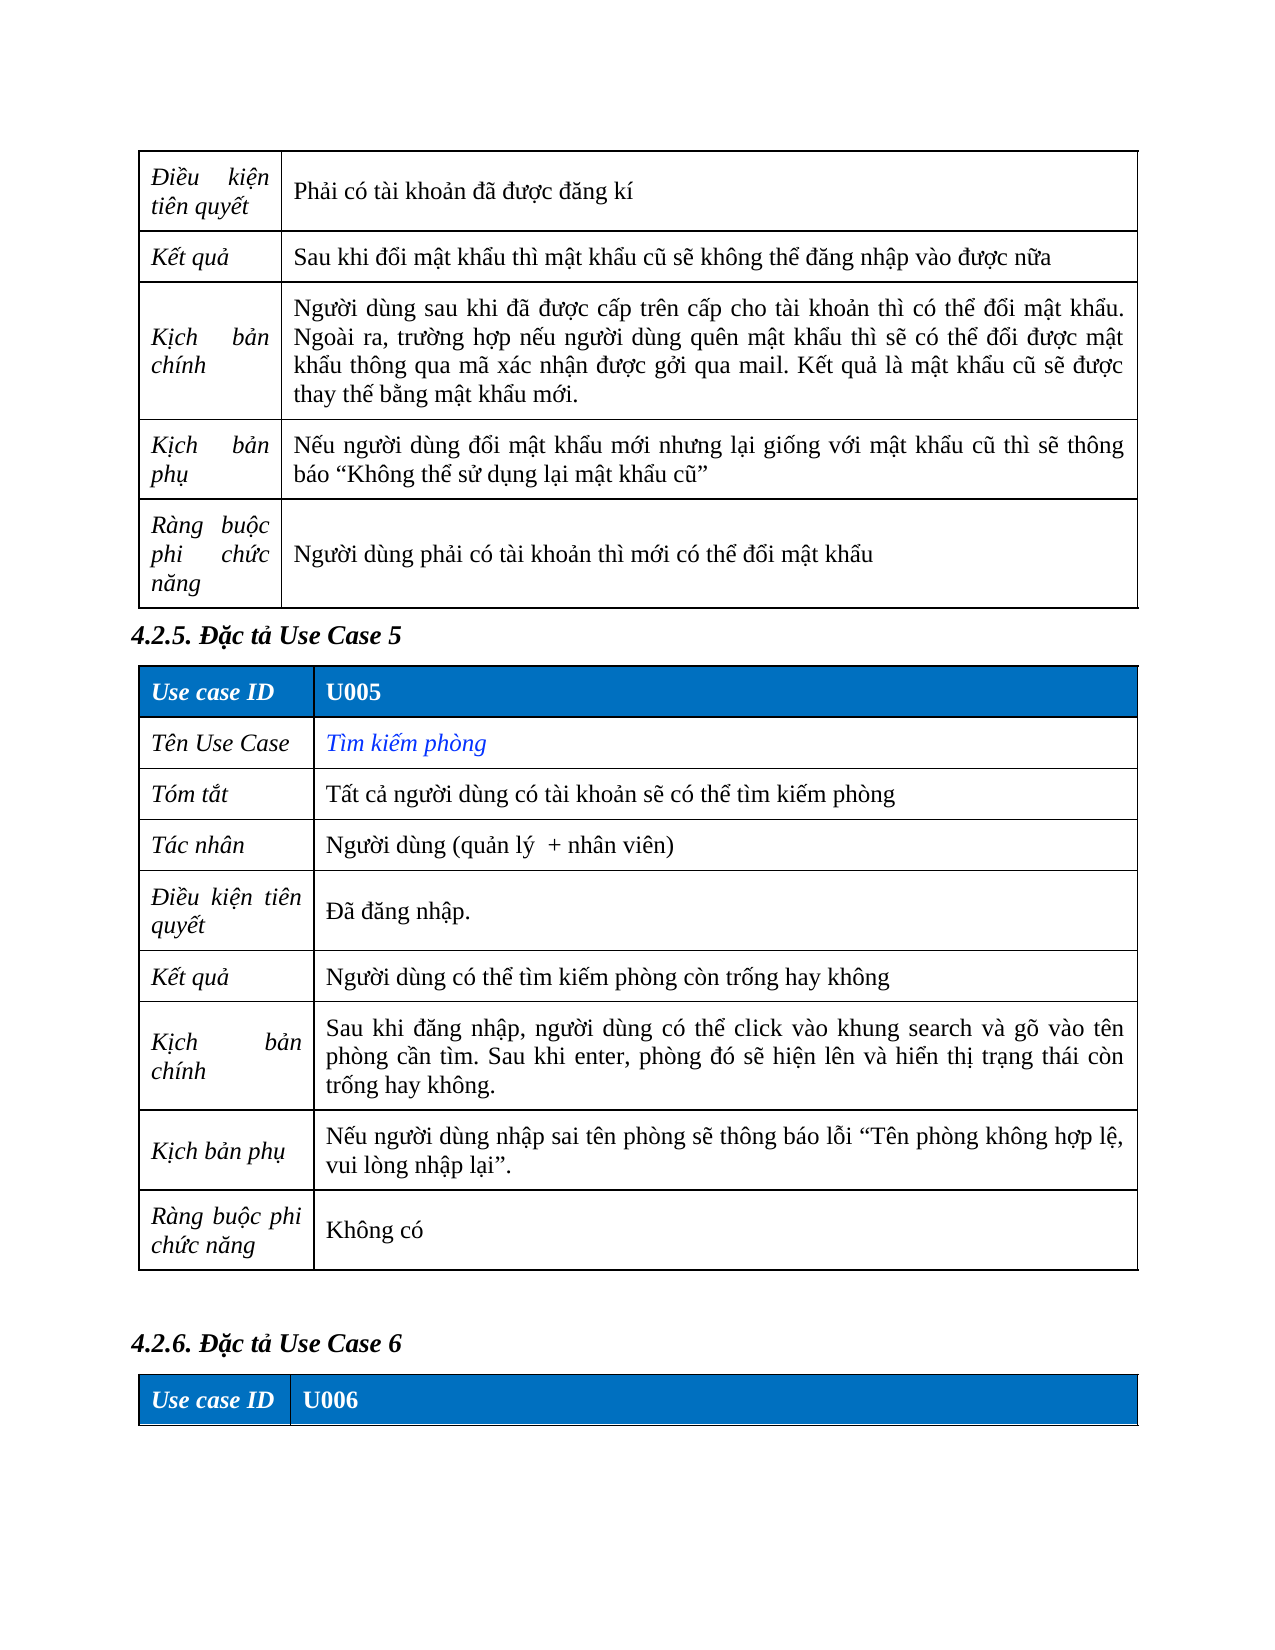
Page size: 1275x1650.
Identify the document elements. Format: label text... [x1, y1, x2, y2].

table_header Use case ID [140, 1375, 290, 1424]
table_cell Kịch bản chính [140, 283, 281, 418]
table_header Use case ID [140, 667, 313, 716]
text 4.2.5. Đặc tả Use Case 5 [131, 619, 1125, 650]
table_cell Người dùng phải có tài khoản thì mới có thể đổi mật khẩu [282, 500, 1137, 607]
table_cell Không có [315, 1191, 1137, 1269]
table_cell Kịch bản phụ [140, 1111, 313, 1189]
table_cell Tác nhân [140, 820, 313, 870]
table_cell Sau khi đổi mật khẩu thì mật khẩu cũ sẽ không thể đăng nhập vào được nữa [282, 232, 1137, 281]
table_cell Người dùng (quản lý + nhân viên) [315, 820, 1137, 870]
table_cell Nếu người dùng đổi mật khẩu mới nhưng lại giống với mật khẩu cũ thì sẽ thông báo “Không thể sử dụng lại mật khẩu cũ” [282, 420, 1137, 498]
table_cell Sau khi đăng nhập, người dùng có thể click vào khung search và gõ vào tên phòng cần tìm. Sau khi enter, phòng đó sẽ hiện lên và hiển thị trạng thái còn trống hay không. [315, 1002, 1137, 1109]
table_cell Người dùng có thể tìm kiếm phòng còn trống hay không [315, 951, 1137, 1001]
table_cell Tên Use Case [140, 718, 313, 767]
table_cell Tất cả người dùng có tài khoản sẽ có thể tìm kiếm phòng [315, 769, 1137, 818]
table_cell Ràng buộc phi chức năng [140, 500, 281, 607]
text 4.2.6. Đặc tả Use Case 6 [131, 1327, 1125, 1358]
table_cell Kết quả [140, 232, 281, 281]
table_cell Kết quả [140, 951, 313, 1001]
table_cell Kịch bản chính [140, 1002, 313, 1109]
table_cell Nếu người dùng nhập sai tên phòng sẽ thông báo lỗi “Tên phòng không hợp lệ, vui lòng nhập lại”. [315, 1111, 1137, 1189]
table_cell Điều kiện tiên quyết [140, 152, 281, 230]
table_cell Tóm tắt [140, 769, 313, 818]
table_cell Phải có tài khoản đã được đăng kí [282, 152, 1137, 230]
table_cell Đã đăng nhập. [315, 871, 1137, 949]
table_cell Kịch bản phụ [140, 420, 281, 498]
table_header U006 [291, 1375, 1137, 1424]
table_cell Người dùng sau khi đã được cấp trên cấp cho tài khoản thì có thể đổi mật khẩu. Ngoài ra, trường hợp nếu người dùng quên mật khẩu thì sẽ có thể đổi được mật khẩu thông qua mã xác nhận được gởi qua mail. Kết quả là mật khẩu cũ sẽ được thay thế bằng mật khẩu mới. [282, 283, 1137, 418]
table_header U005 [315, 667, 1137, 716]
table_cell Tìm kiếm phòng [315, 718, 1137, 767]
table_cell Ràng buộc phi chức năng [140, 1191, 313, 1269]
table_cell Điều kiện tiên quyết [140, 871, 313, 949]
